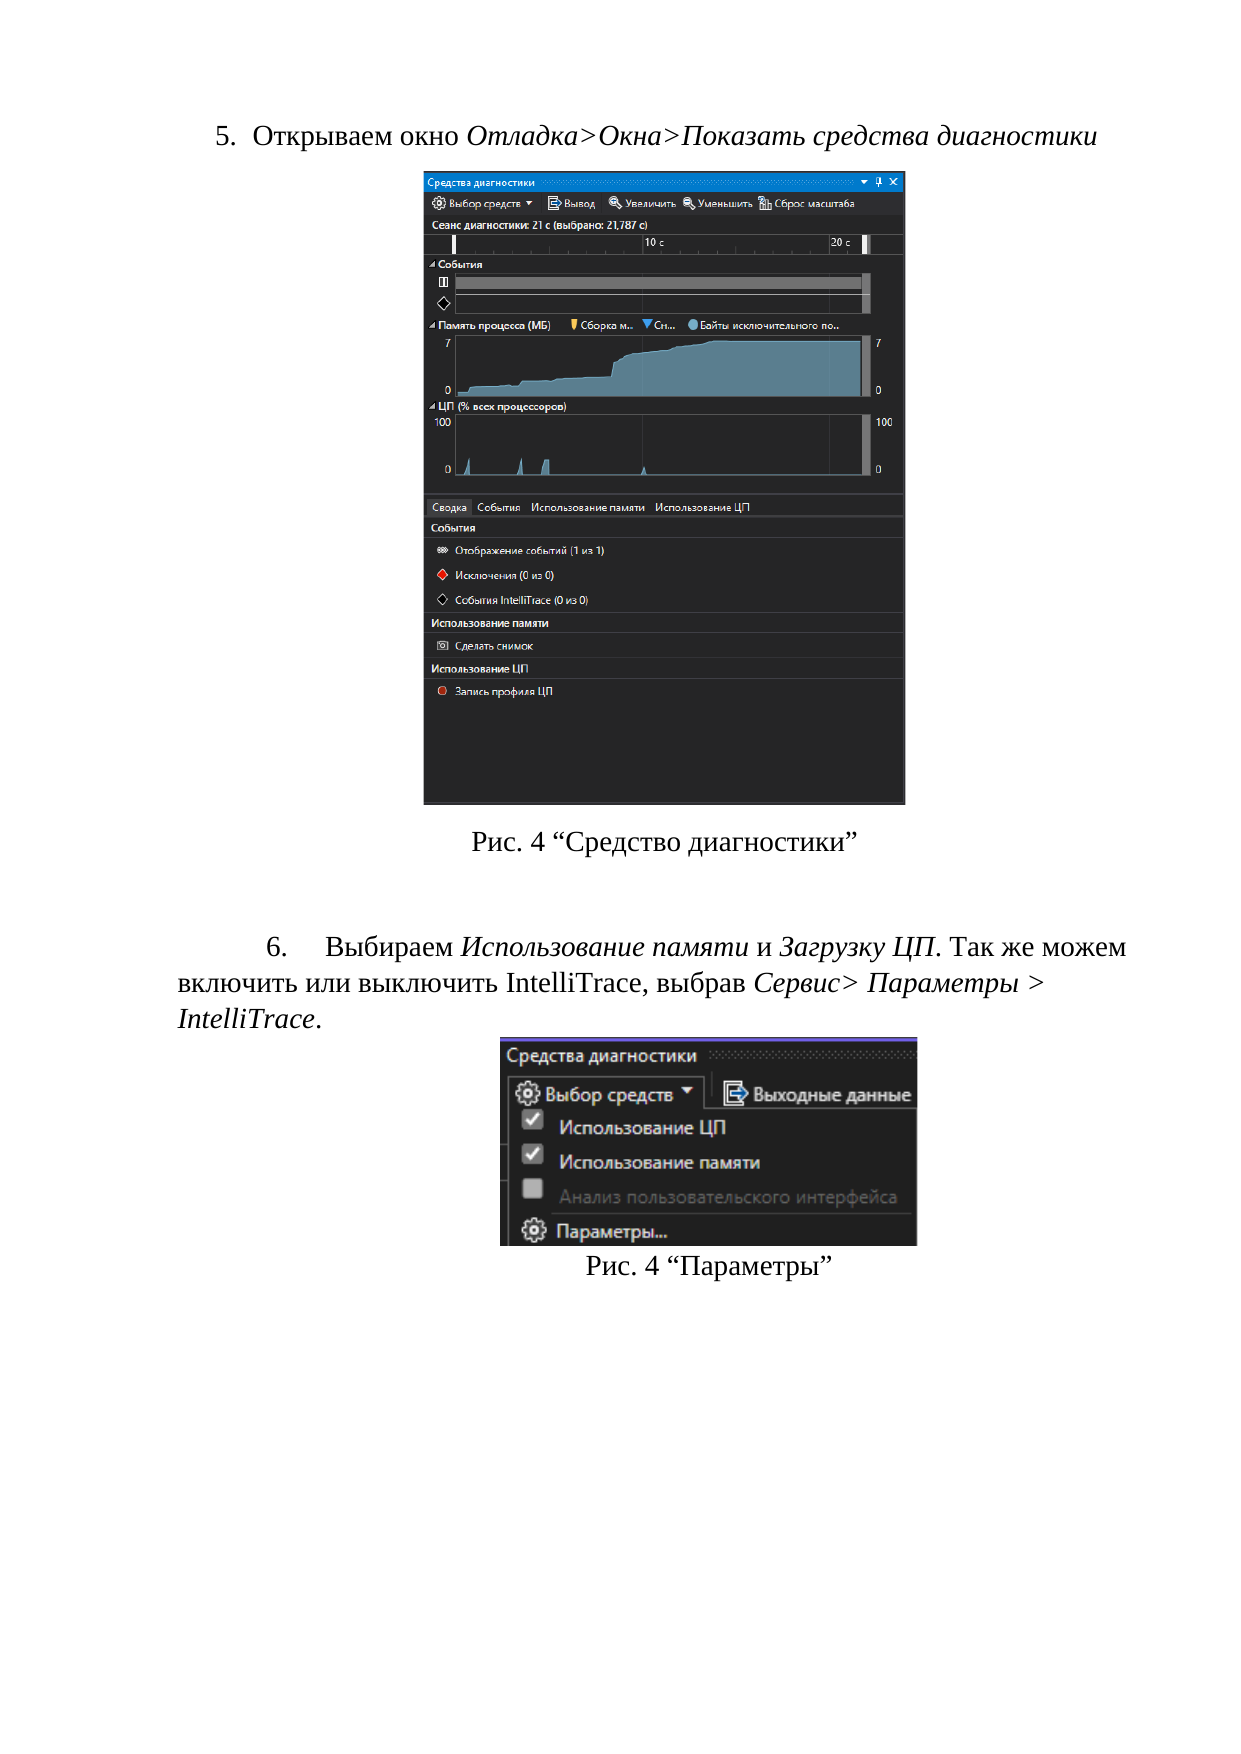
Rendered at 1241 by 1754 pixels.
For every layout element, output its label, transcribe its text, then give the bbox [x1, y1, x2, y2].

text Рис. 4 “Средство диагностики” [177, 824, 1152, 857]
picture [500, 1037, 918, 1246]
list Открываем окно Отладка>Окна>Показать средства диагностики [215, 118, 1152, 152]
list Выбираем Использование памяти и Загрузку ЦП. Так же можем включить или выключить IntelliTrace, выбрав Сервис> Параметры > IntelliTrace. [177, 929, 1152, 1035]
picture [423, 171, 906, 805]
list Рис. 4 “Параметры” [266, 1248, 1152, 1281]
